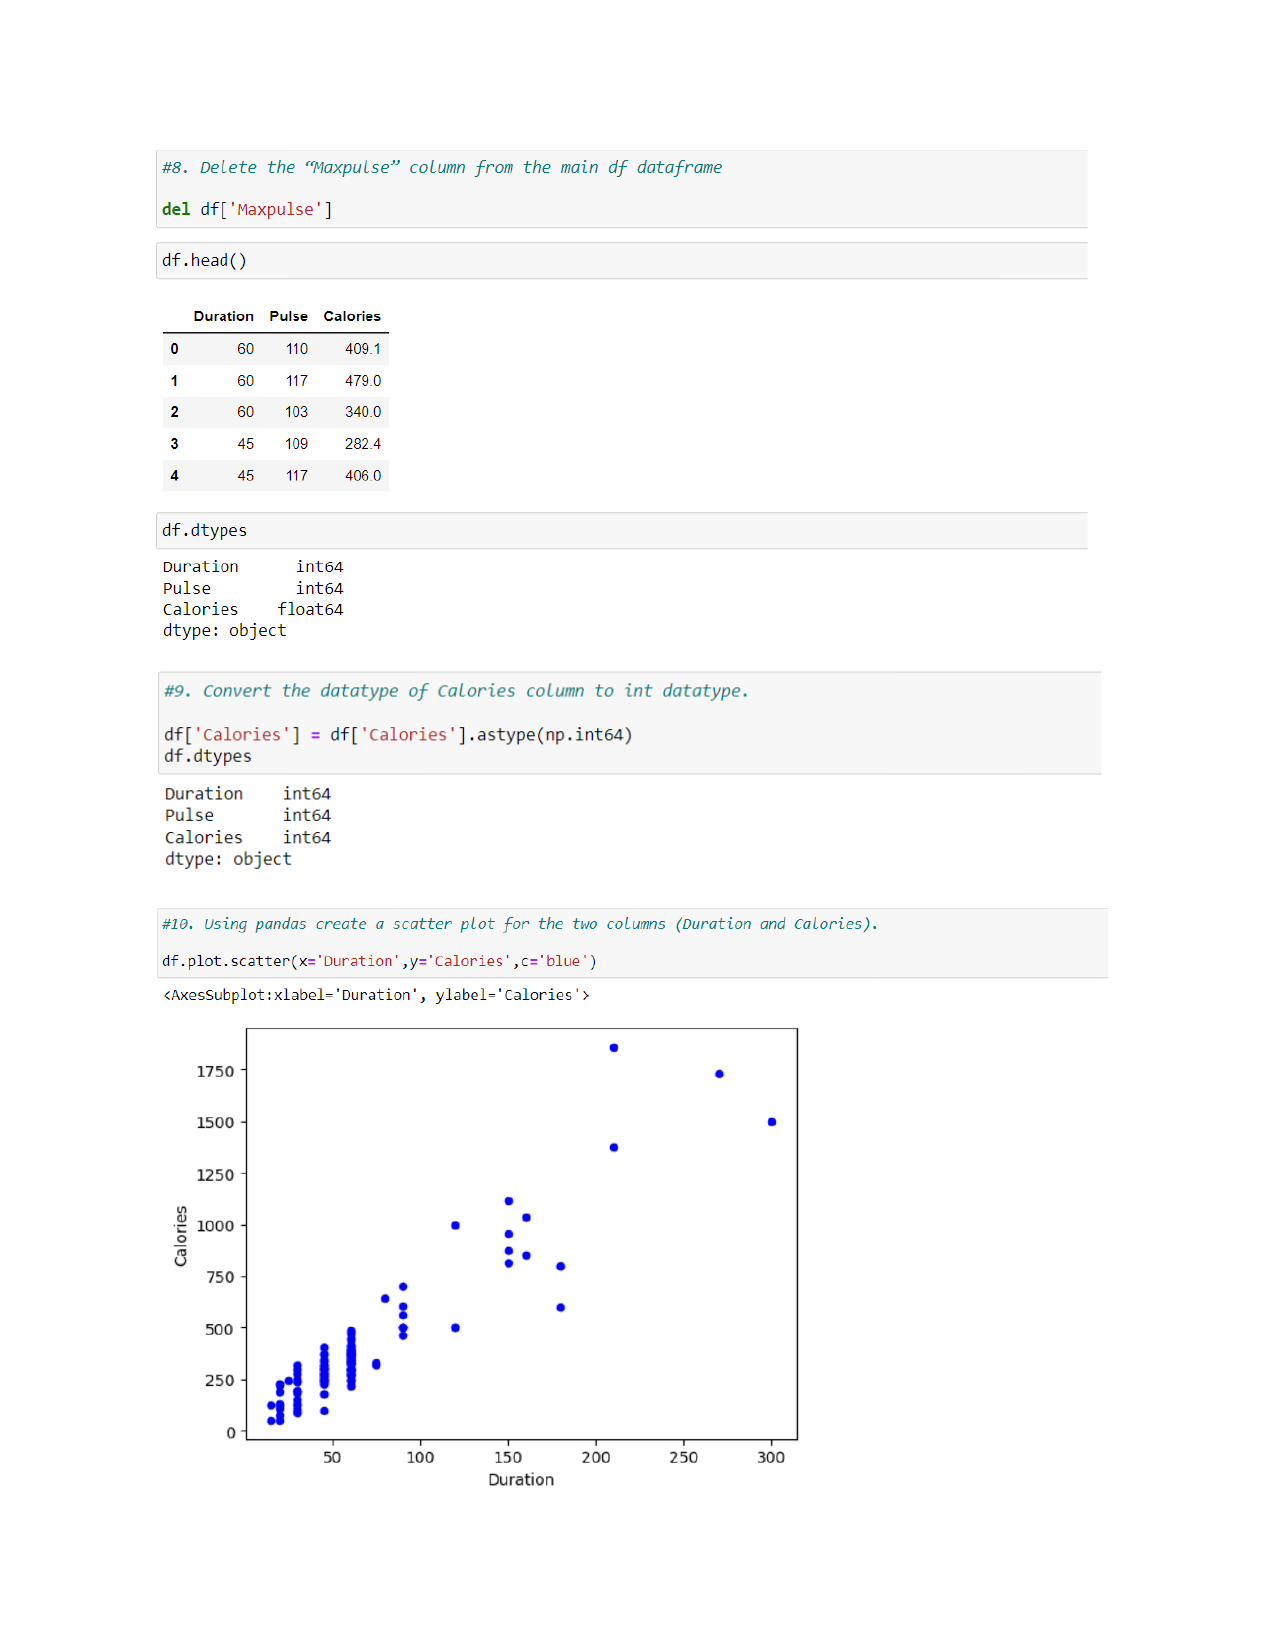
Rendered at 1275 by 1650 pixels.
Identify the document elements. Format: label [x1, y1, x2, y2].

picture [150, 900, 1109, 1495]
picture [150, 665, 1102, 882]
picture [150, 150, 1088, 647]
